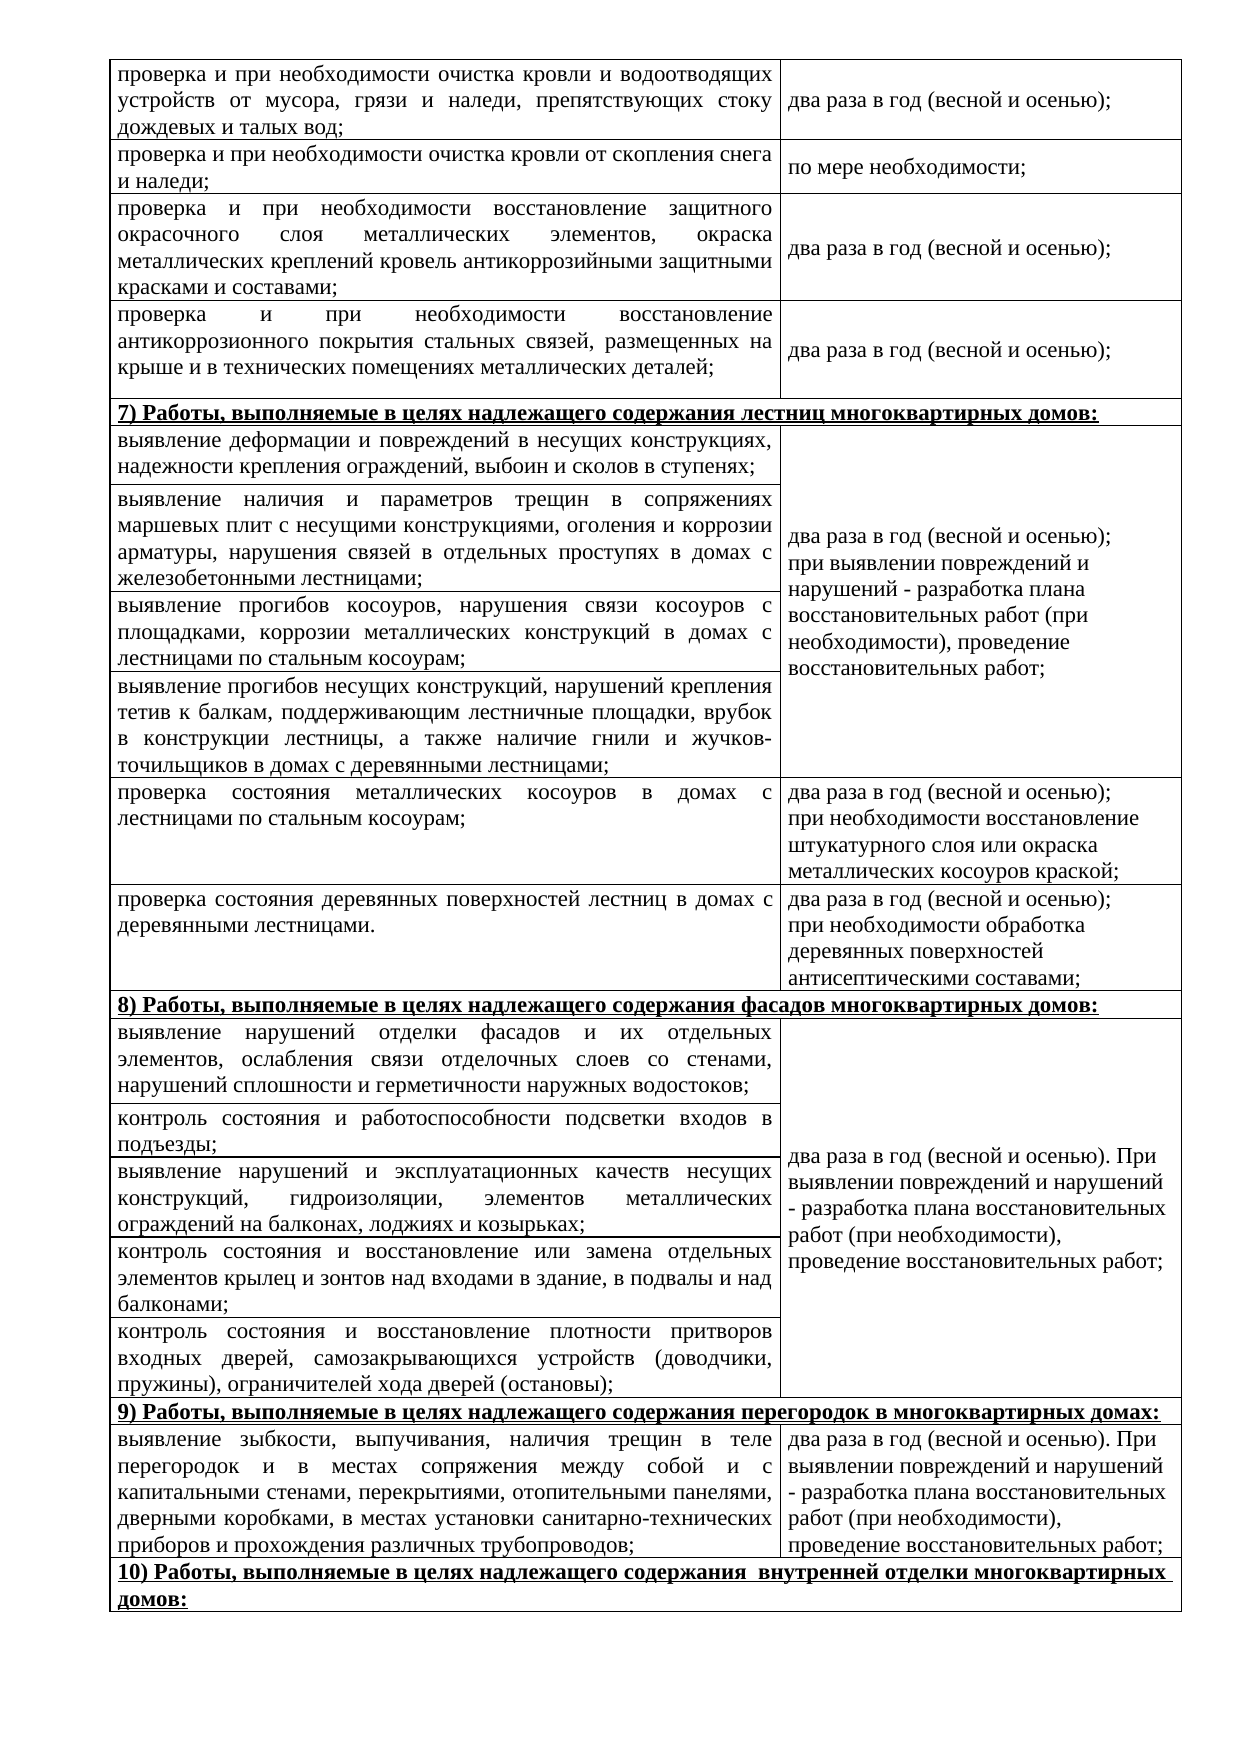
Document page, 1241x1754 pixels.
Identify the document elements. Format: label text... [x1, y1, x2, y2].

table_cell выявление деформации и повреждений в несущих конструкциях, надежности крепления ограждений, выбоин и сколов в ступенях; [111, 426, 780, 484]
table_cell два раза в год (весной и осенью); [781, 301, 1181, 398]
table_cell выявление прогибов несущих конструкций, нарушений крепления тетив к балкам, поддерживающим лестничные площадки, врубок в конструкции лестницы, а также наличие гнили и жучков-точильщиков в домах с деревянными лестницами; [111, 672, 780, 777]
table_cell 7) Работы, выполняемые в целях надлежащего содержания лестниц многоквартирных домов: [111, 399, 1181, 425]
table_cell проверка состояния металлических косоуров в домах с лестницами по стальным косоурам; [111, 778, 780, 883]
table_cell контроль состояния и восстановление или замена отдельных элементов крылец и зонтов над входами в здание, в подвалы и над балконами; [111, 1238, 780, 1317]
table_cell проверка и при необходимости восстановление защитного окрасочного слоя металлических элементов, окраска металлических креплений кровель антикоррозийными защитными красками и составами; [111, 194, 780, 299]
table_cell два раза в год (весной и осенью); при необходимости обработка деревянных поверхностей антисептическими составами; [781, 885, 1181, 990]
table_cell проверка состояния деревянных поверхностей лестниц в домах с деревянными лестницами. [111, 885, 780, 990]
table_cell проверка и при необходимости очистка кровли и водоотводящих устройств от мусора, грязи и наледи, препятствующих стоку дождевых и талых вод; [111, 60, 780, 139]
table_cell выявление нарушений и эксплуатационных качеств несущих конструкций, гидроизоляции, элементов металлических ограждений на балконах, лоджиях и козырьках; [111, 1158, 780, 1236]
table_cell выявление зыбкости, выпучивания, наличия трещин в теле перегородок и в местах сопряжения между собой и с капитальными стенами, перекрытиями, отопительными панелями, дверными коробками, в местах установки санитарно-технических приборов и прохождения различных трубопроводов; [111, 1425, 780, 1557]
table_cell контроль состояния и работоспособности подсветки входов в подъезды; [111, 1104, 780, 1156]
table_cell выявление прогибов косоуров, нарушения связи косоуров с площадками, коррозии металлических конструкций в домах с лестницами по стальным косоурам; [111, 592, 780, 671]
table_cell два раза в год (весной и осенью); [781, 194, 1181, 299]
table_cell проверка и при необходимости очистка кровли от скопления снега и наледи; [111, 140, 780, 193]
table_cell два раза в год (весной и осенью); при необходимости восстановление штукатурного слоя или окраска металлических косоуров краской; [781, 778, 1181, 883]
table_cell 9) Работы, выполняемые в целях надлежащего содержания перегородок в многоквартирных домах: [111, 1398, 1181, 1424]
table_cell выявление наличия и параметров трещин в сопряжениях маршевых плит с несущими конструкциями, оголения и коррозии арматуры, нарушения связей в отдельных проступях в домах с железобетонными лестницами; [111, 485, 780, 591]
table_cell 8) Работы, выполняемые в целях надлежащего содержания фасадов многоквартирных домов: [111, 991, 1181, 1017]
table_cell два раза в год (весной и осенью); [781, 60, 1181, 139]
table_cell по мере необходимости; [781, 140, 1181, 193]
table_cell 10) Работы, выполняемые в целях надлежащего содержания внутренней отделки многоквартирных домов: [111, 1558, 1181, 1611]
table_cell два раза в год (весной и осенью); при выявлении повреждений и нарушений - разработка плана восстановительных работ (при необходимости), проведение восстановительных работ; [781, 426, 1181, 777]
table_cell выявление нарушений отделки фасадов и их отдельных элементов, ослабления связи отделочных слоев со стенами, нарушений сплошности и герметичности наружных водостоков; [111, 1019, 780, 1103]
table_cell контроль состояния и восстановление плотности притворов входных дверей, самозакрывающихся устройств (доводчики, пружины), ограничителей хода дверей (остановы); [111, 1318, 780, 1397]
table_cell проверка и при необходимости восстановление антикоррозионного покрытия стальных связей, размещенных на крыше и в технических помещениях металлических деталей; [111, 301, 780, 398]
